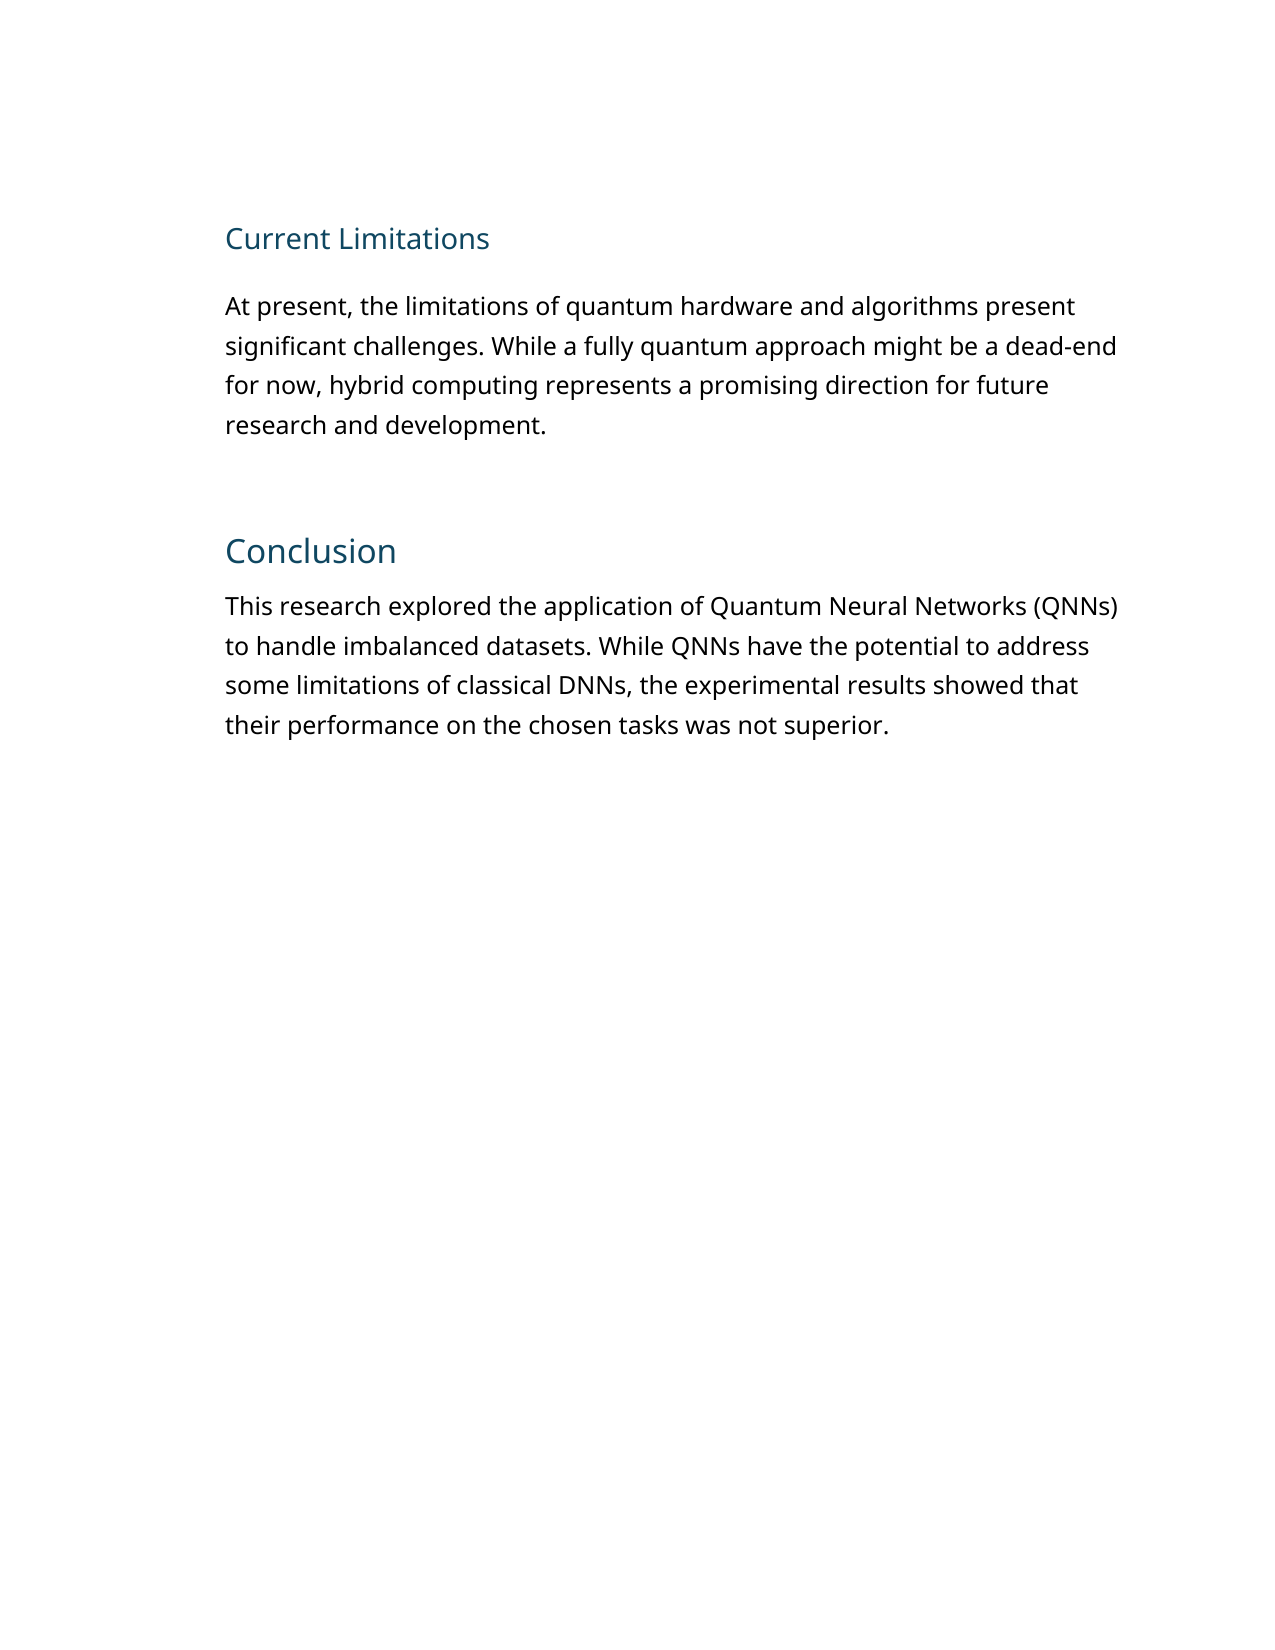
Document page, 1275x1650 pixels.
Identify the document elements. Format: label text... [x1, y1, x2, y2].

subtitle Conclusion [225, 528, 1125, 573]
subtitle Current Limitations [225, 218, 1125, 258]
text At present, the limitations of quantum hardware and algorithms present significant challenges. While a fully quantum approach might be a dead-end for now, hybrid computing represents a promising direction for future research and development. [225, 289, 1125, 442]
text This research explored the application of Quantum Neural Networks (QNNs) to handle imbalanced datasets. While QNNs have the potential to address some limitations of classical DNNs, the experimental results showed that their performance on the chosen tasks was not superior. [225, 589, 1125, 742]
